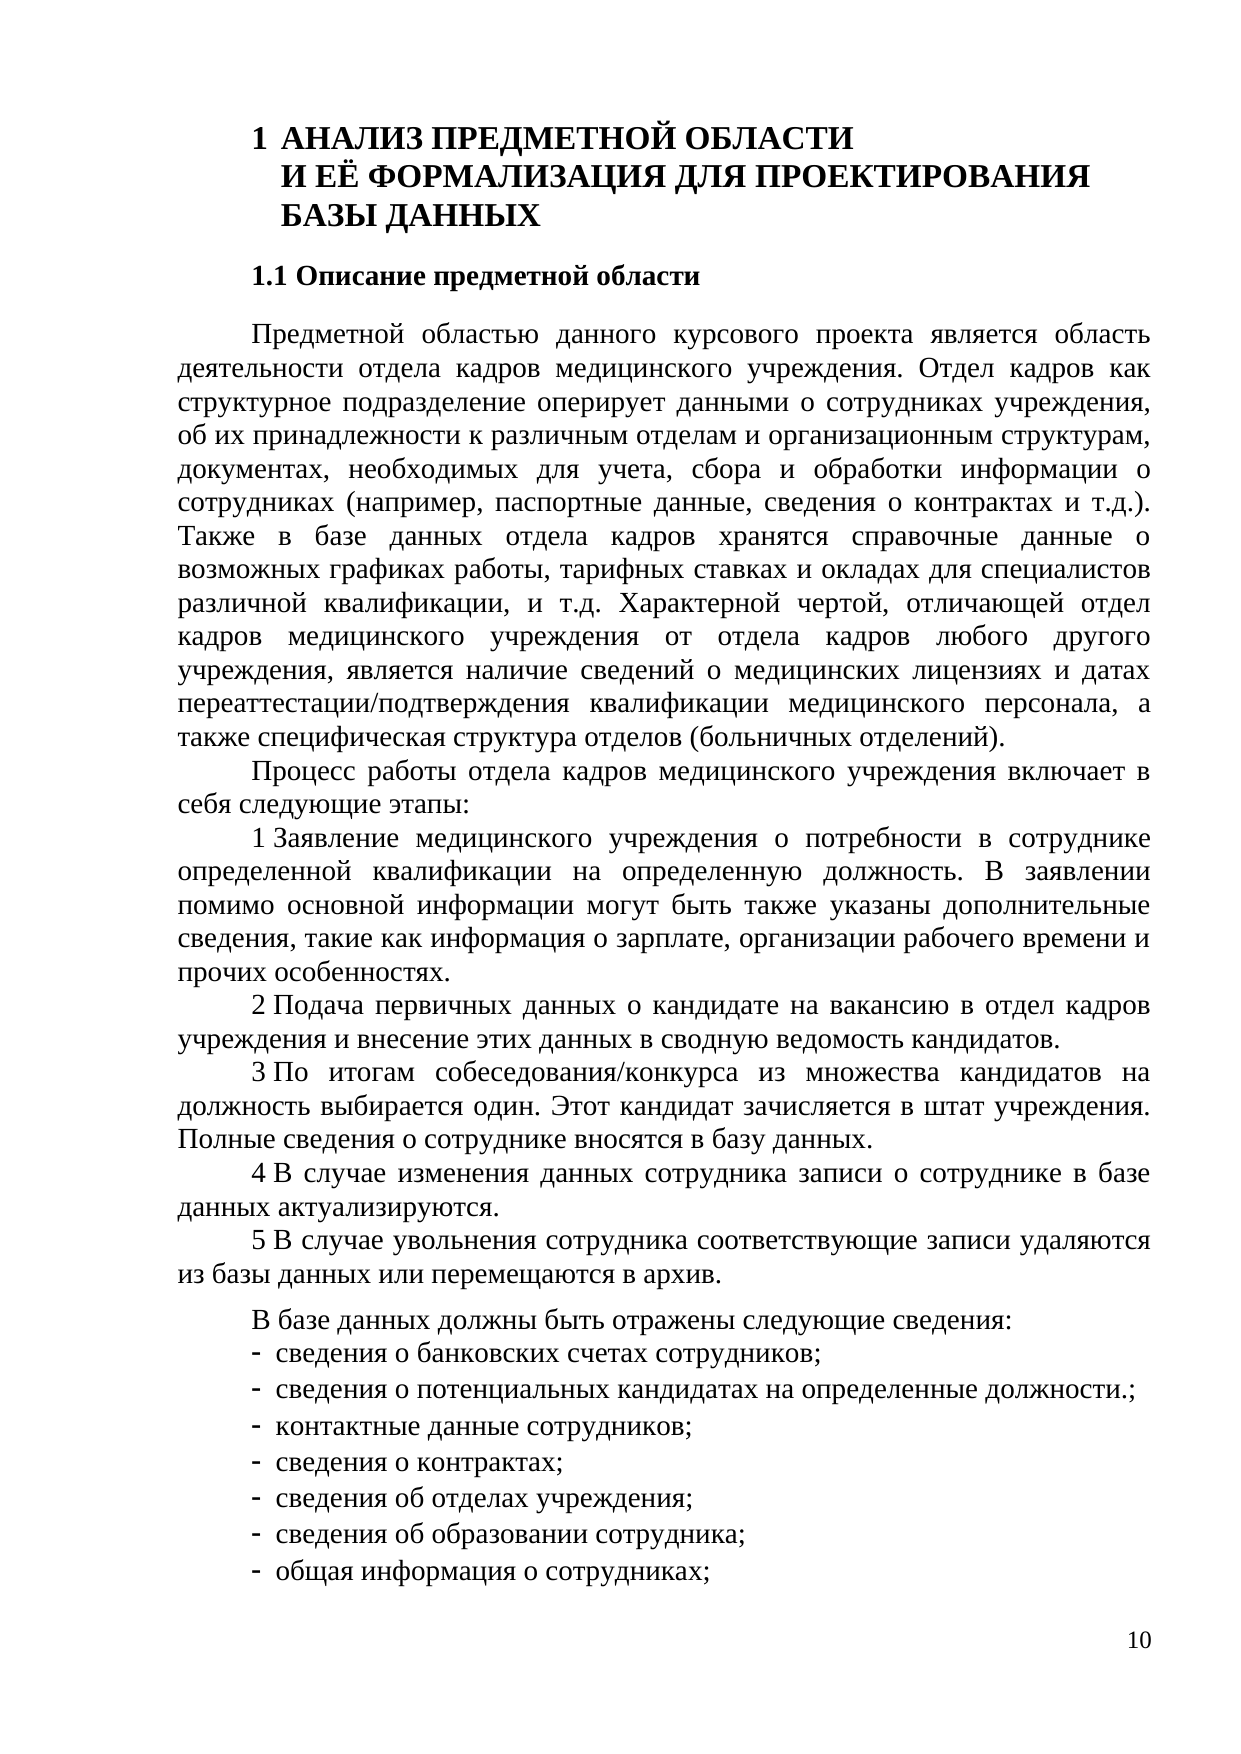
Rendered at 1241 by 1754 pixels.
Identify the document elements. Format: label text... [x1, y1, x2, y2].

text В базе данных должны быть отражены следующие сведения: [177, 1302, 1152, 1335]
text Заявление медицинского учреждения о потребности в сотруднике определенной квалификации на определенную должность. В заявлении помимо основной информации могут быть также указаны дополнительные сведения, такие как информация о зарплате, организации рабочего времени и прочих особенностях. [177, 820, 1152, 987]
text Подача первичных данных о кандидате на вакансию в отдел кадров учреждения и внесение этих данных в сводную ведомость кандидатов. [177, 987, 1152, 1054]
text сведения о потенциальных кандидатах на определенные должности.; [177, 1372, 1152, 1405]
text В случае увольнения сотрудника соответствующие записи удаляются из базы данных или перемещаются в архив. [177, 1222, 1152, 1289]
text сведения об образовании сотрудника; [177, 1517, 1152, 1550]
text сведения об отделах учреждения; [177, 1480, 1152, 1514]
text По итогам собеседования/конкурса из множества кандидатов на должность выбирается один. Этот кандидат зачисляется в штат учреждения. Полные сведения о сотруднике вносятся в базу данных. [177, 1054, 1152, 1155]
text Процесс работы отдела кадров медицинского учреждения включает в себя следующие этапы: [177, 753, 1152, 820]
text общая информация о сотрудниках; [177, 1553, 1152, 1587]
text Анализ предметной области и её формализация для проектирования базы данных [251, 118, 1152, 233]
text сведения о контрактах; [177, 1444, 1152, 1478]
text Описание предметной области [251, 258, 1152, 292]
text В случае изменения данных сотрудника записи о сотруднике в базе данных актуализируются. [177, 1155, 1152, 1222]
text сведения о банковских счетах сотрудников; [177, 1335, 1152, 1369]
text Предметной областью данного курсового проекта является область деятельности отдела кадров медицинского учреждения. Отдел кадров как структурное подразделение оперирует данными о сотрудниках учреждения, об их принадлежности к различным отделам и организационным структурам, документах, необходимых для учета, сбора и обработки информации о сотрудниках (например, паспортные данные, сведения о контрактах и т.д.). Также в базе данных отдела кадров хранятся справочные данные о возможных графиках работы, тарифных ставках и окладах для специалистов различной квалификации, и т.д. Характерной чертой, отличающей отдел кадров медицинского учреждения от отдела кадров любого другого учреждения, является наличие сведений о медицинских лицензиях и датах переаттестации/подтверждения квалификации медицинского персонала, а также специфическая структура отделов (больничных отделений). [177, 317, 1152, 753]
text контактные данные сотрудников; [177, 1408, 1152, 1442]
